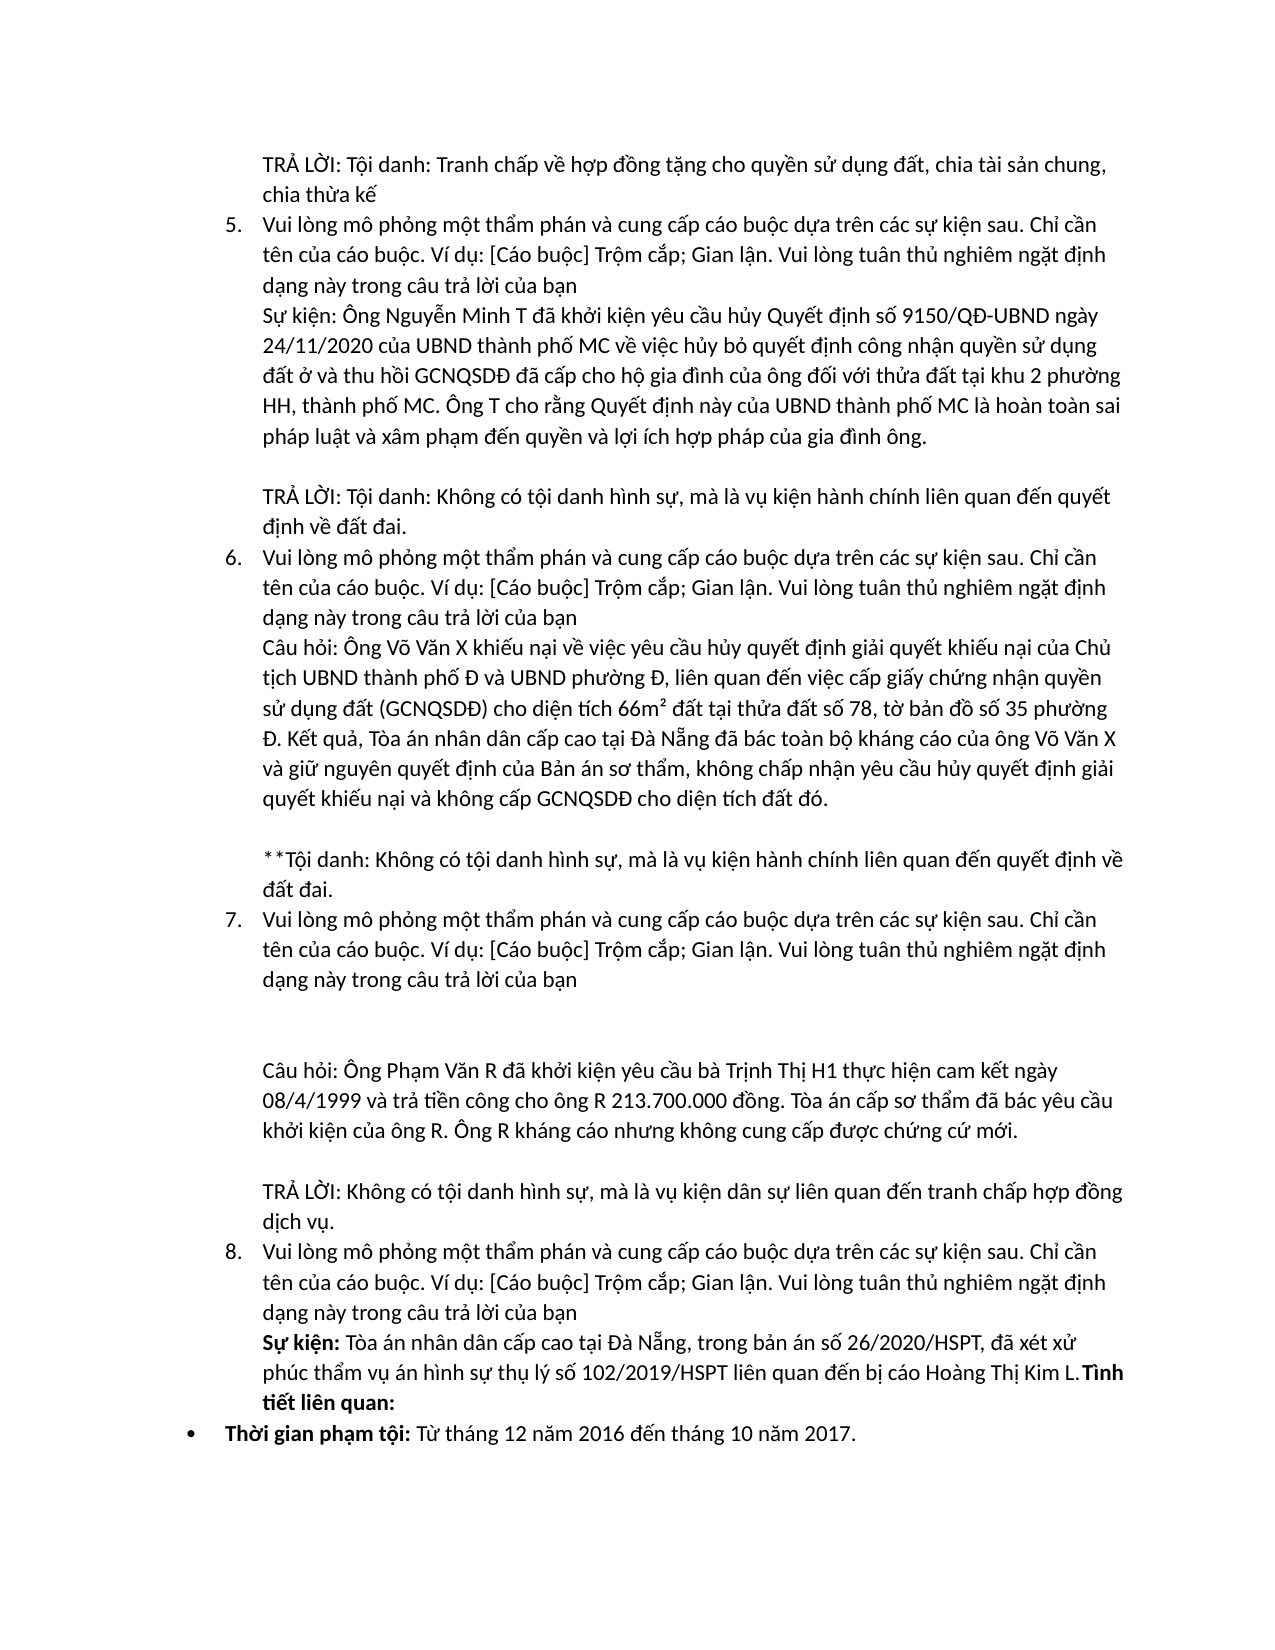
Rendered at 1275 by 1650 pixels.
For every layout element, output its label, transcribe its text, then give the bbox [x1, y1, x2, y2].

list Câu hỏi: Ông Phạm Văn R đã khởi kiện yêu cầu bà Trịnh Thị H1 thực hiện cam kết ngày 08/4/1999 và trả tiền công cho ông R 213.700.000 đồng. Tòa án cấp sơ thẩm đã bác yêu cầu khởi kiện của ông R. Ông R kháng cáo nhưng không cung cấp được chứng cứ mới. [262, 1056, 1125, 1145]
list Câu hỏi: Ông Võ Văn X khiếu nại về việc yêu cầu hủy quyết định giải quyết khiếu nại của Chủ tịch UBND thành phố Đ và UBND phường Đ, liên quan đến việc cấp giấy chứng nhận quyền sử dụng đất (GCNQSDĐ) cho diện tích 66m² đất tại thửa đất số 78, tờ bản đồ số 35 phường Đ. Kết quả, Tòa án nhân dân cấp cao tại Đà Nẵng đã bác toàn bộ kháng cáo của ông Võ Văn X và giữ nguyên quyết định của Bản án sơ thẩm, không chấp nhận yêu cầu hủy quyết định giải quyết khiếu nại và không cấp GCNQSDĐ cho diện tích đất đó. [262, 633, 1125, 812]
list TRẢ LỜI: Không có tội danh hình sự, mà là vụ kiện dân sự liên quan đến tranh chấp hợp đồng dịch vụ. [262, 1177, 1125, 1235]
list Sự kiện: Ông Nguyễn Minh T đã khởi kiện yêu cầu hủy Quyết định số 9150/QĐ-UBND ngày 24/11/2020 của UBND thành phố MC về việc hủy bỏ quyết định công nhận quyền sử dụng đất ở và thu hồi GCNQSDĐ đã cấp cho hộ gia đình của ông đối với thửa đất tại khu 2 phường HH, thành phố MC. Ông T cho rằng Quyết định này của UBND thành phố MC là hoàn toàn sai pháp luật và xâm phạm đến quyền và lợi ích hợp pháp của gia đình ông. [262, 301, 1125, 450]
list Sự kiện: Tòa án nhân dân cấp cao tại Đà Nẵng, trong bản án số 26/2020/HSPT, đã xét xử phúc thẩm vụ án hình sự thụ lý số 102/2019/HSPT liên quan đến bị cáo Hoàng Thị Kim L.Tình tiết liên quan: [262, 1328, 1125, 1417]
list Thời gian phạm tội: Từ tháng 12 năm 2016 đến tháng 10 năm 2017. [187, 1419, 1125, 1447]
list TRẢ LỜI: Tội danh: Tranh chấp về hợp đồng tặng cho quyền sử dụng đất, chia tài sản chung, chia thừa kế [262, 150, 1125, 208]
list TRẢ LỜI: Tội danh: Không có tội danh hình sự, mà là vụ kiện hành chính liên quan đến quyết định về đất đai. [262, 482, 1125, 541]
list **Tội danh: Không có tội danh hình sự, mà là vụ kiện hành chính liên quan đến quyết định về đất đai. [262, 845, 1125, 903]
